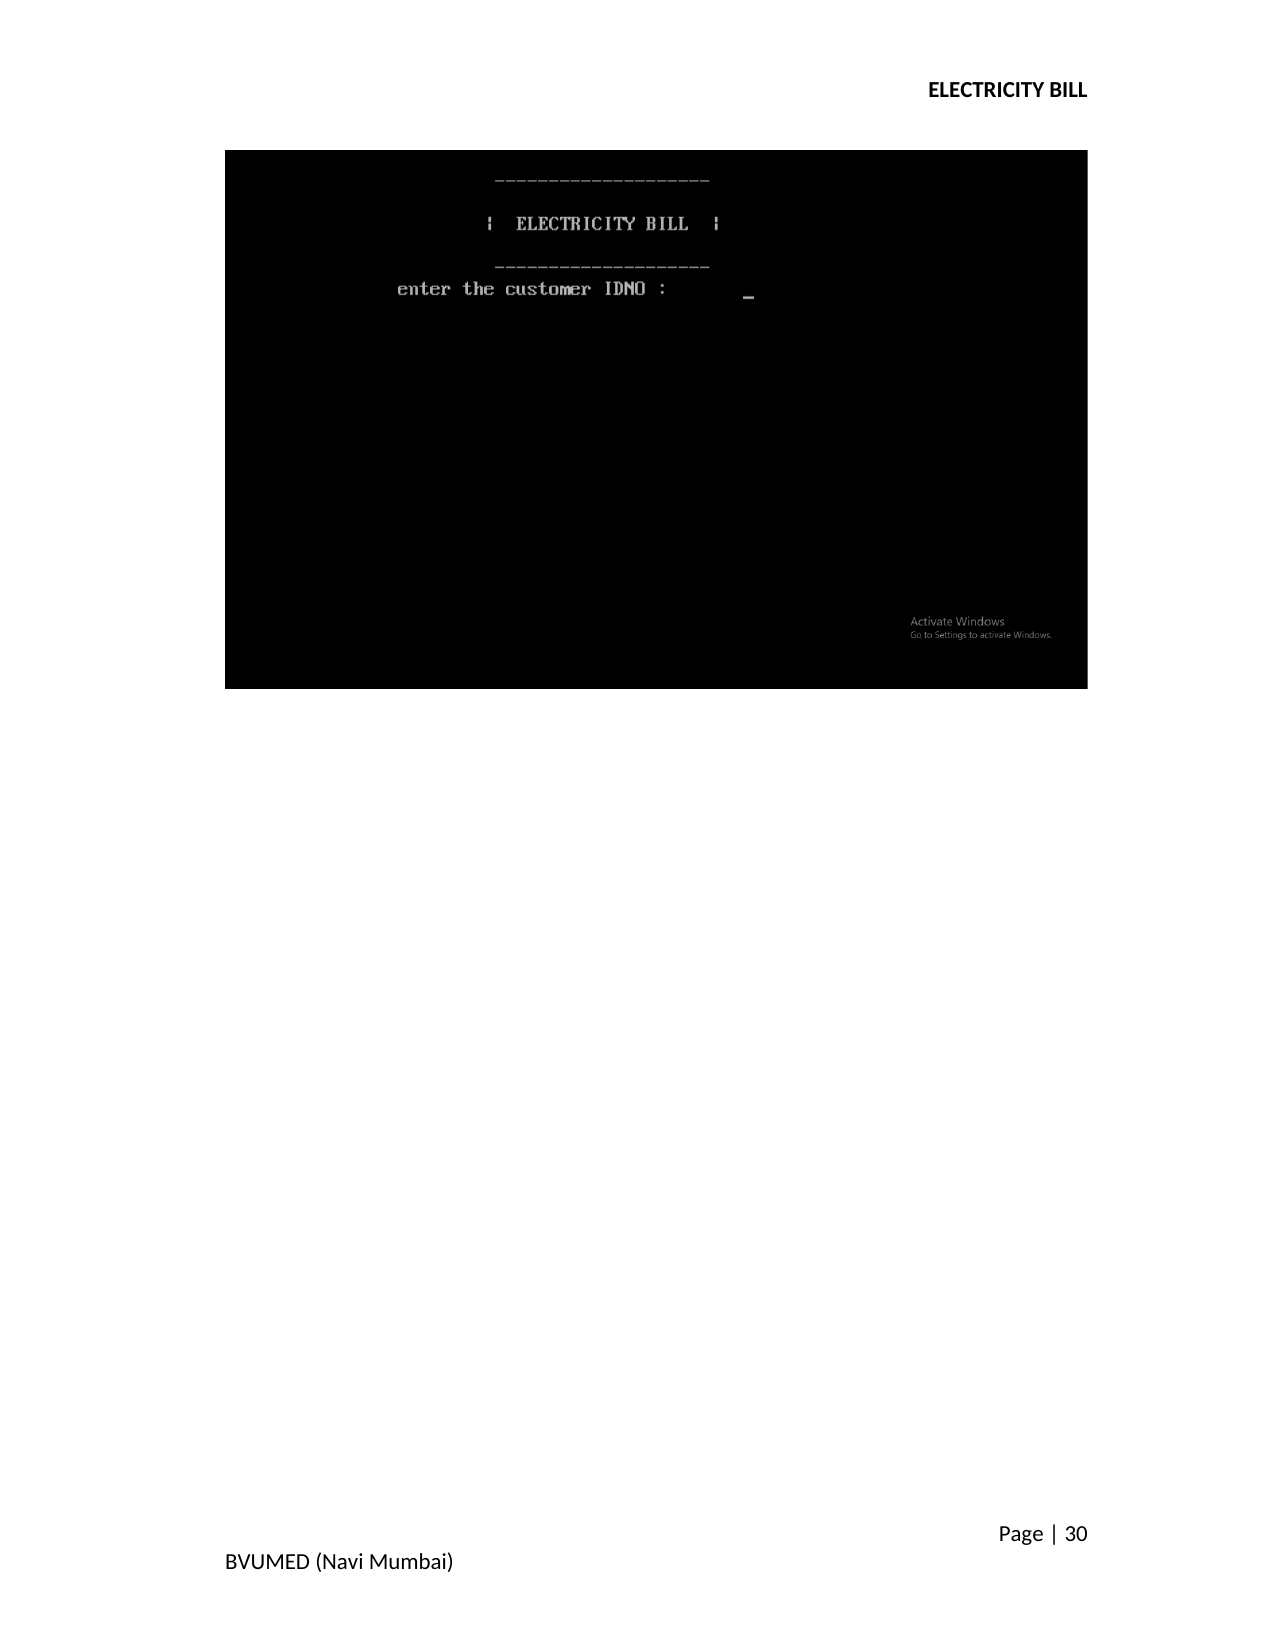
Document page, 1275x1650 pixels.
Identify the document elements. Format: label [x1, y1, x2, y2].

picture [225, 150, 1088, 689]
